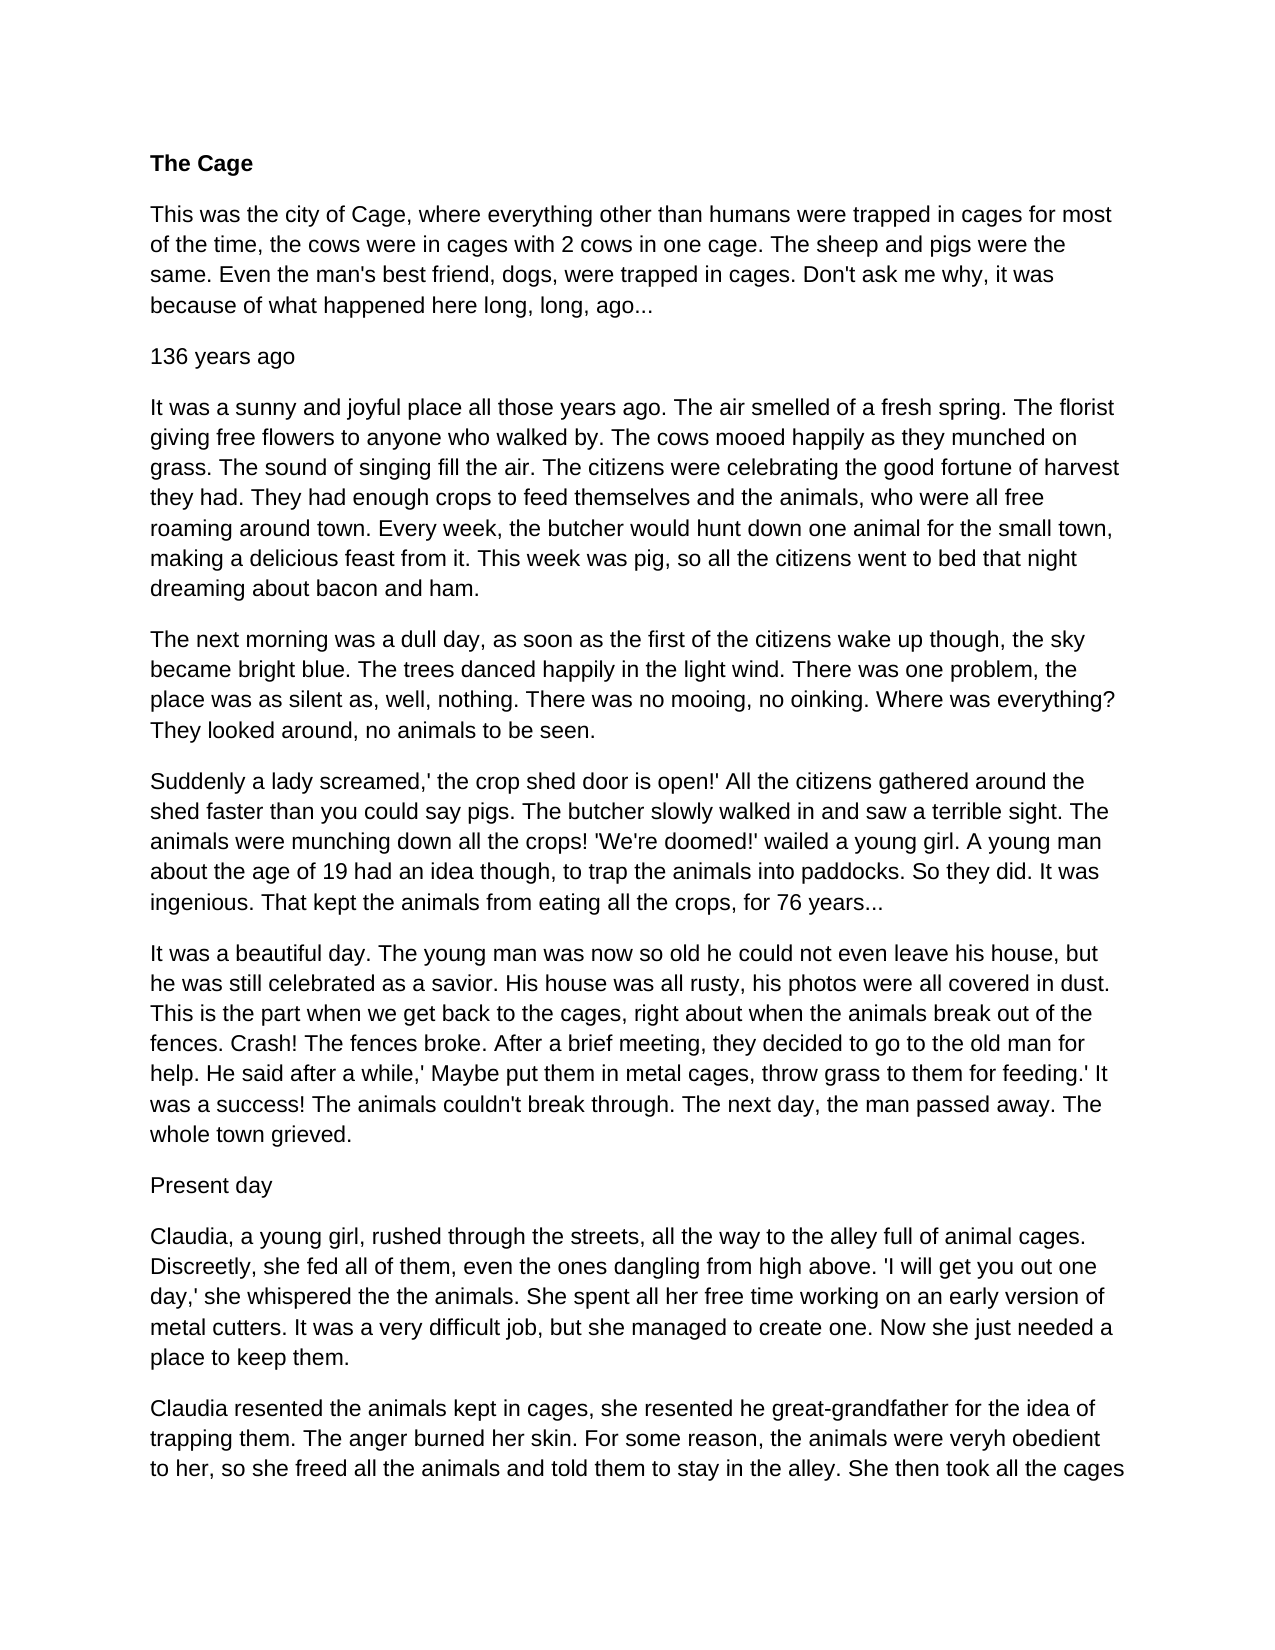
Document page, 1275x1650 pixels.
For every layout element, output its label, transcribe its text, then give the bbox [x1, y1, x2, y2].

text Present day [150, 1172, 1125, 1198]
text It was a sunny and joyful place all those years ago. The air smelled of a fresh spring. The florist giving free flowers to anyone who walked by. The cows mooed happily as they munched on grass. The sound of singing fill the air. The citizens were celebrating the good fortune of harvest they had. They had enough crops to feed themselves and the animals, who were all free roaming around town. Every week, the butcher would hunt down one animal for the small town, making a delicious feast from it. This week was pig, so all the citizens went to bed that night dreaming about bacon and ham. [150, 394, 1125, 601]
text This was the city of Cage, where everything other than humans were trapped in cages for most of the time, the cows were in cages with 2 cows in one cage. The sheep and pigs were the same. Even the man's best friend, dogs, were trapped in cages. Don't ask me why, it was because of what happened here long, long, ago... [150, 201, 1125, 318]
text The next morning was a dull day, as soon as the first of the citizens wake up though, the sky became bright blue. The trees danced happily in the light wind. There was one problem, the place was as silent as, well, nothing. There was no mooing, no oinking. Where was everything? They looked around, no animals to be seen. [150, 626, 1125, 743]
text It was a beautiful day. The young man was now so old he could not even leave his house, but he was still celebrated as a savior. His house was all rusty, his photos were all covered in dust. This is the part when we get back to the cages, right about when the animals break out of the fences. Crash! The fences broke. After a brief meeting, they decided to go to the old man for help. He said after a while,' Maybe put them in metal cages, throw grass to them for feeding.' It was a success! The animals couldn't break through. The next day, the man passed away. The whole town grieved. [150, 939, 1125, 1147]
text The Cage [150, 150, 1125, 176]
text 136 years ago [150, 343, 1125, 369]
text Claudia, a young girl, rushed through the streets, all the way to the alley full of animal cages. Discreetly, she fed all of them, even the ones dangling from high above. 'I will get you out one day,' she whispered the the animals. She spent all her free time working on an early version of metal cutters. It was a very difficult job, but she managed to create one. Now she just needed a place to keep them. [150, 1223, 1125, 1370]
text Suddenly a lady screamed,' the crop shed door is open!' All the citizens gathered around the shed faster than you could say pigs. The butcher slowly walked in and saw a terrible sight. The animals were munching down all the crops! 'We're doomed!' wailed a young girl. A young man about the age of 19 had an idea though, to trap the animals into paddocks. So they did. It was ingenious. That kept the animals from eating all the crops, for 76 years... [150, 768, 1125, 915]
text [150, 1395, 1125, 1482]
